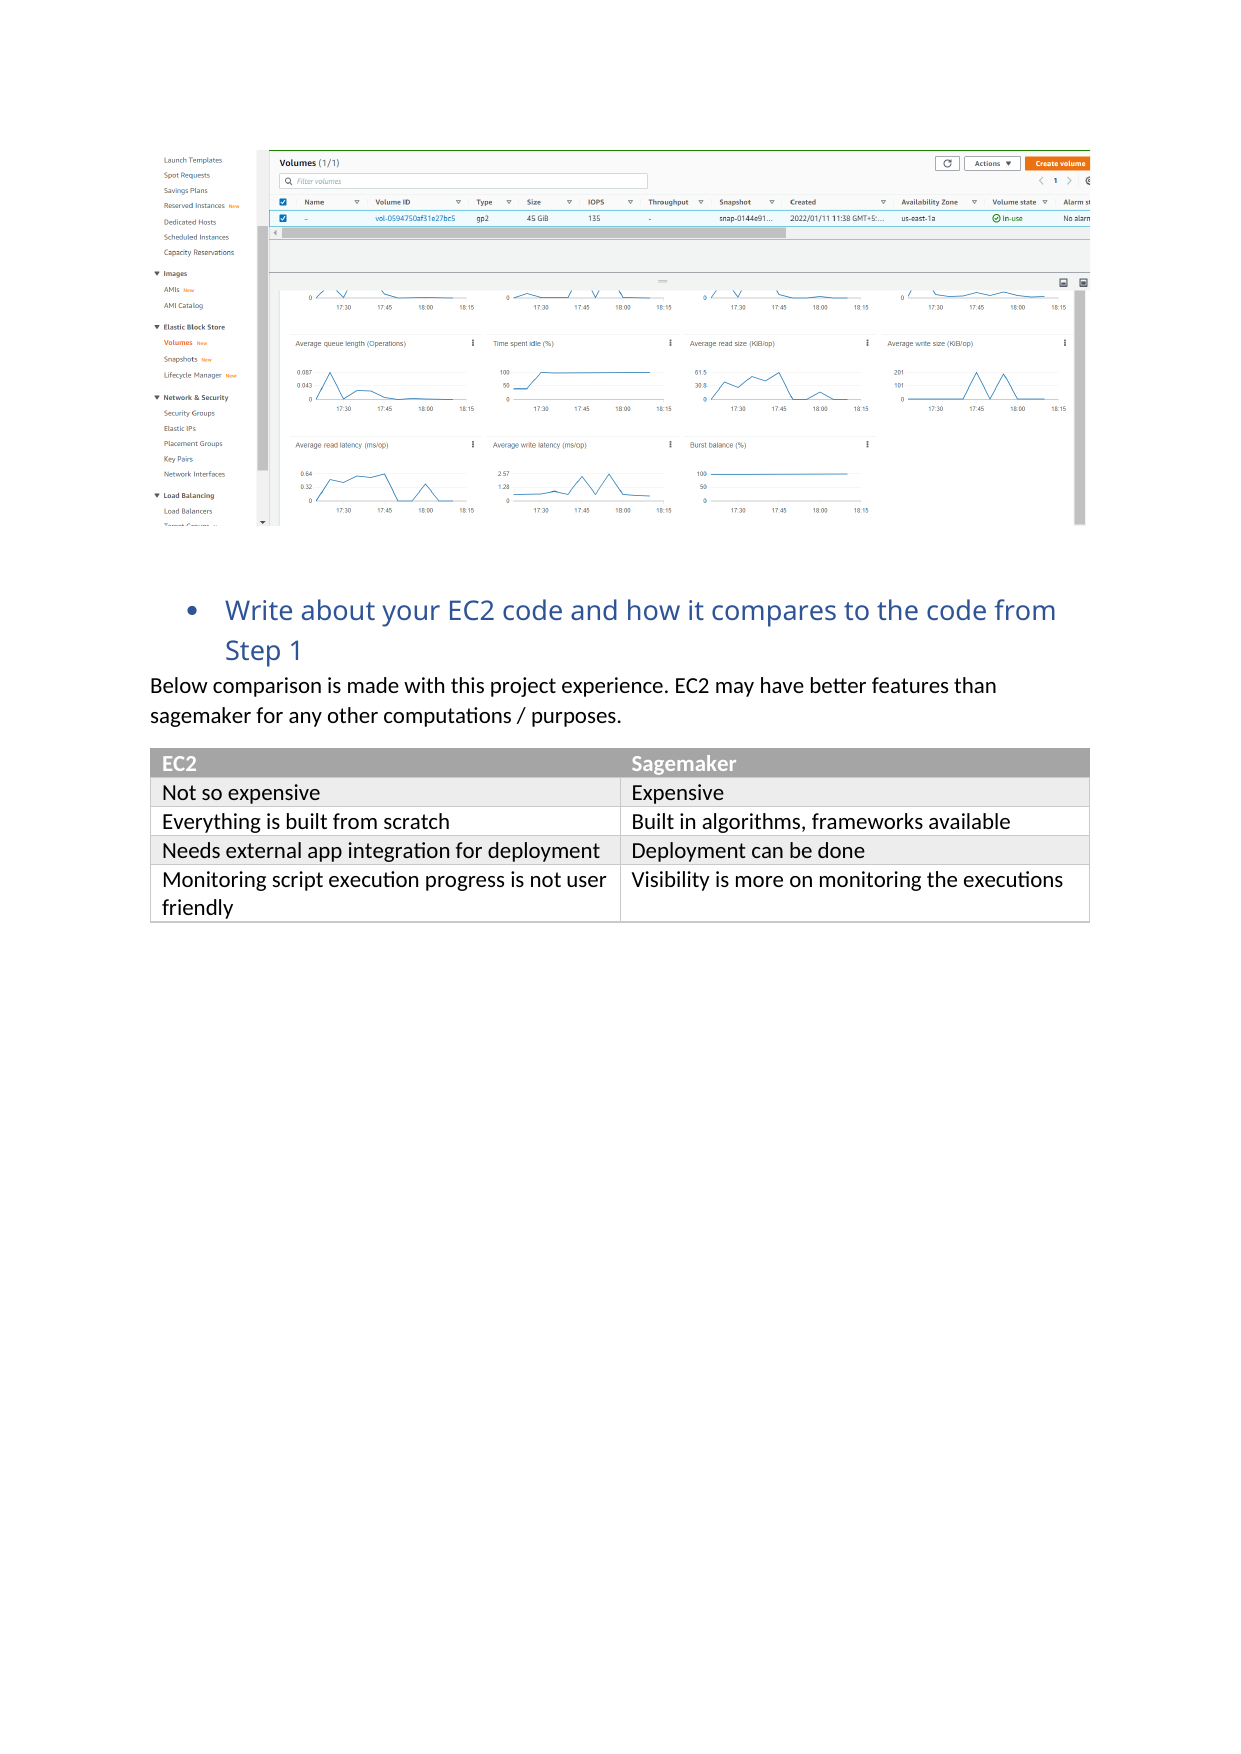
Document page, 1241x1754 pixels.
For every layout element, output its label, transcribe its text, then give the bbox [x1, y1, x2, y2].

subtitle Write about your EC2 code and how it compares to the code from Step 1 [187, 591, 1090, 668]
table_cell Deployment can be done [621, 836, 1089, 864]
table_cell Built in algorithms, frameworks available [621, 807, 1089, 835]
table_cell Not so expensive [151, 778, 620, 806]
picture [150, 150, 1091, 526]
table_cell Needs external app integration for deployment [151, 836, 620, 864]
table_cell Everything is built from scratch [151, 807, 620, 835]
table_header EC2 [151, 749, 620, 777]
table_cell Visibility is more on monitoring the executions [621, 865, 1089, 921]
table_cell Expensive [621, 778, 1089, 806]
text Below comparison is made with this project experience. EC2 may have better features than sagemaker for any other computations / purposes. [150, 671, 1090, 729]
table_header Sagemaker [621, 749, 1089, 777]
table_cell Monitoring script execution progress is not user friendly [151, 865, 620, 921]
